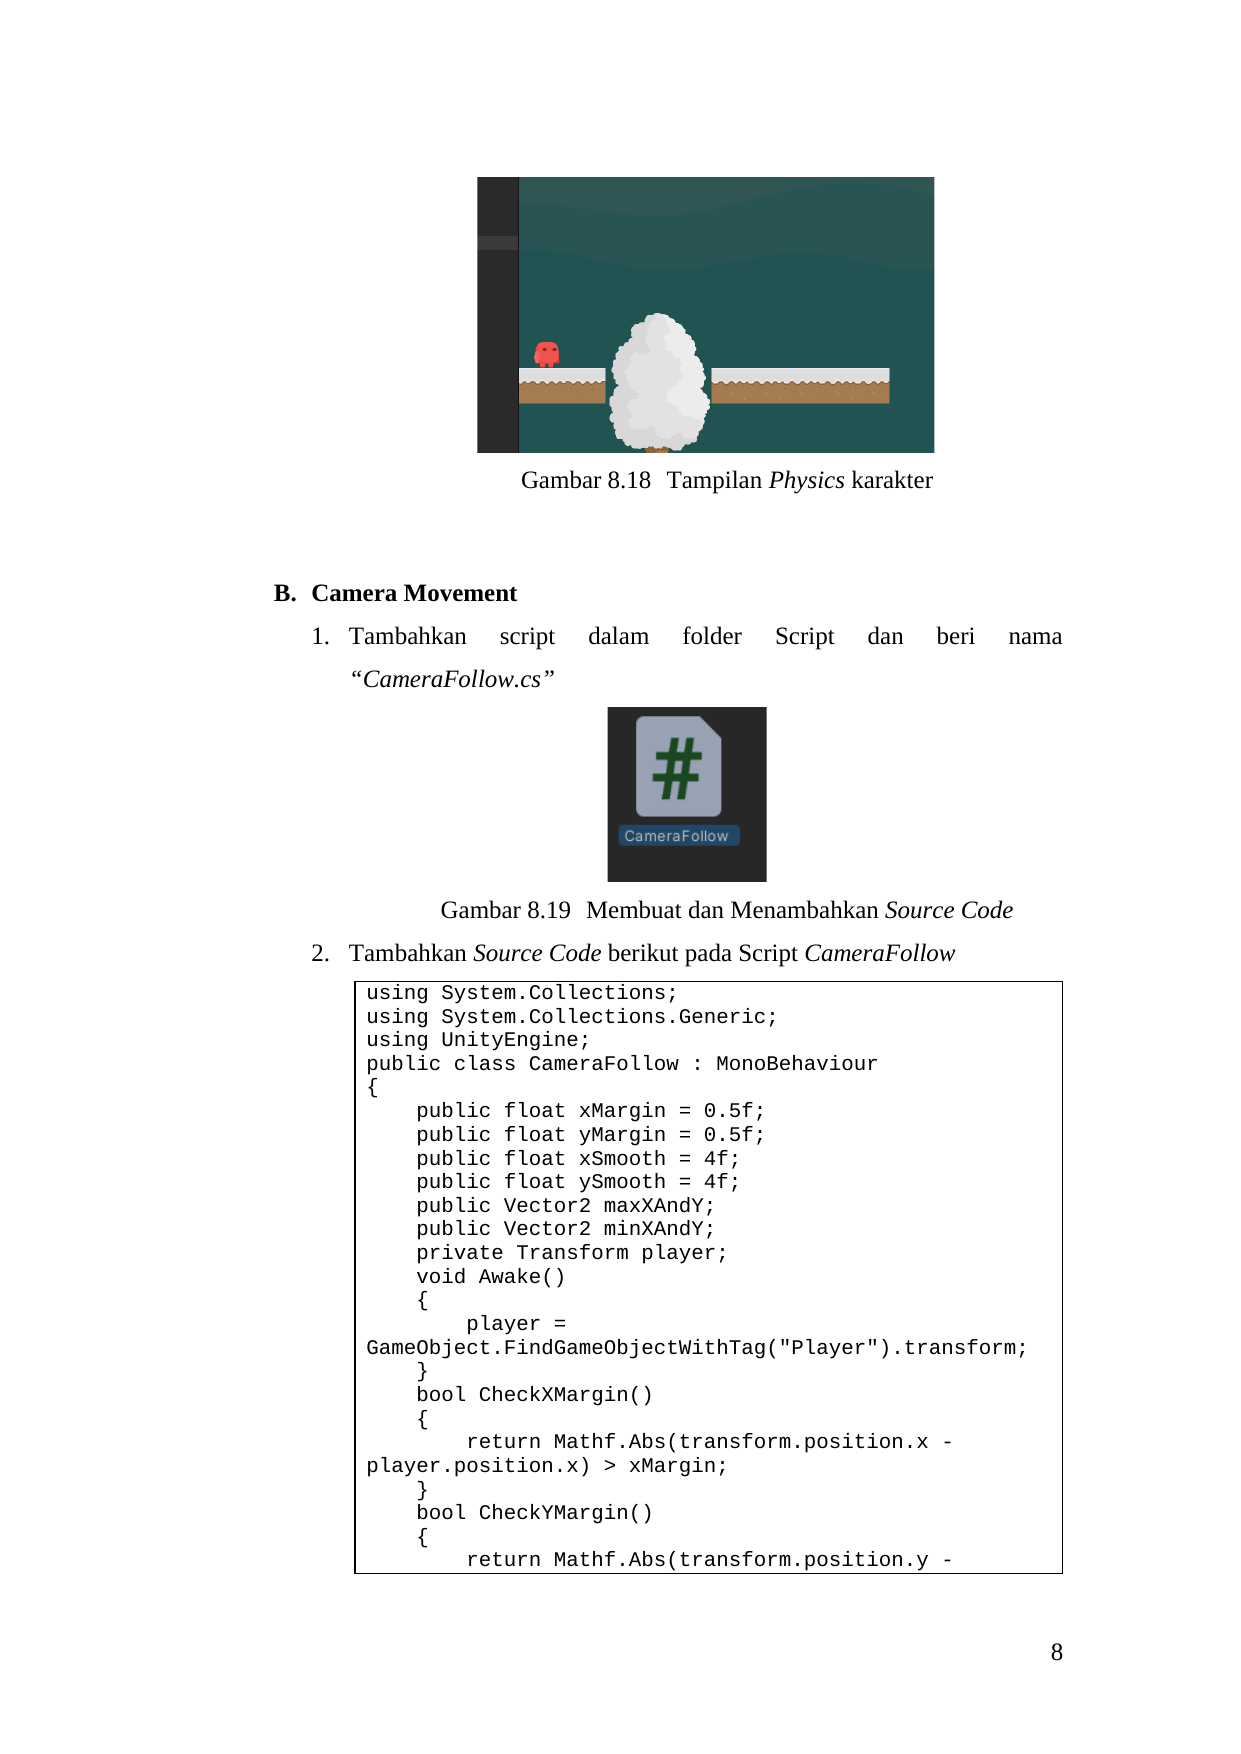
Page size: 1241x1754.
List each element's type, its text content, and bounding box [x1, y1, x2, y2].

subtitle Tampilan Physics karakter [391, 466, 1063, 494]
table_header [356, 982, 1062, 1573]
picture [477, 177, 935, 453]
list Camera Movement [274, 578, 1063, 607]
picture [607, 707, 767, 882]
subtitle Membuat dan Menambahkan Source Code [391, 895, 1063, 923]
list Tambahkan script dalam folder Script dan beri nama “CameraFollow.cs” [311, 621, 1063, 693]
list Tambahkan Source Code berikut pada Script CameraFollow [311, 938, 1063, 967]
